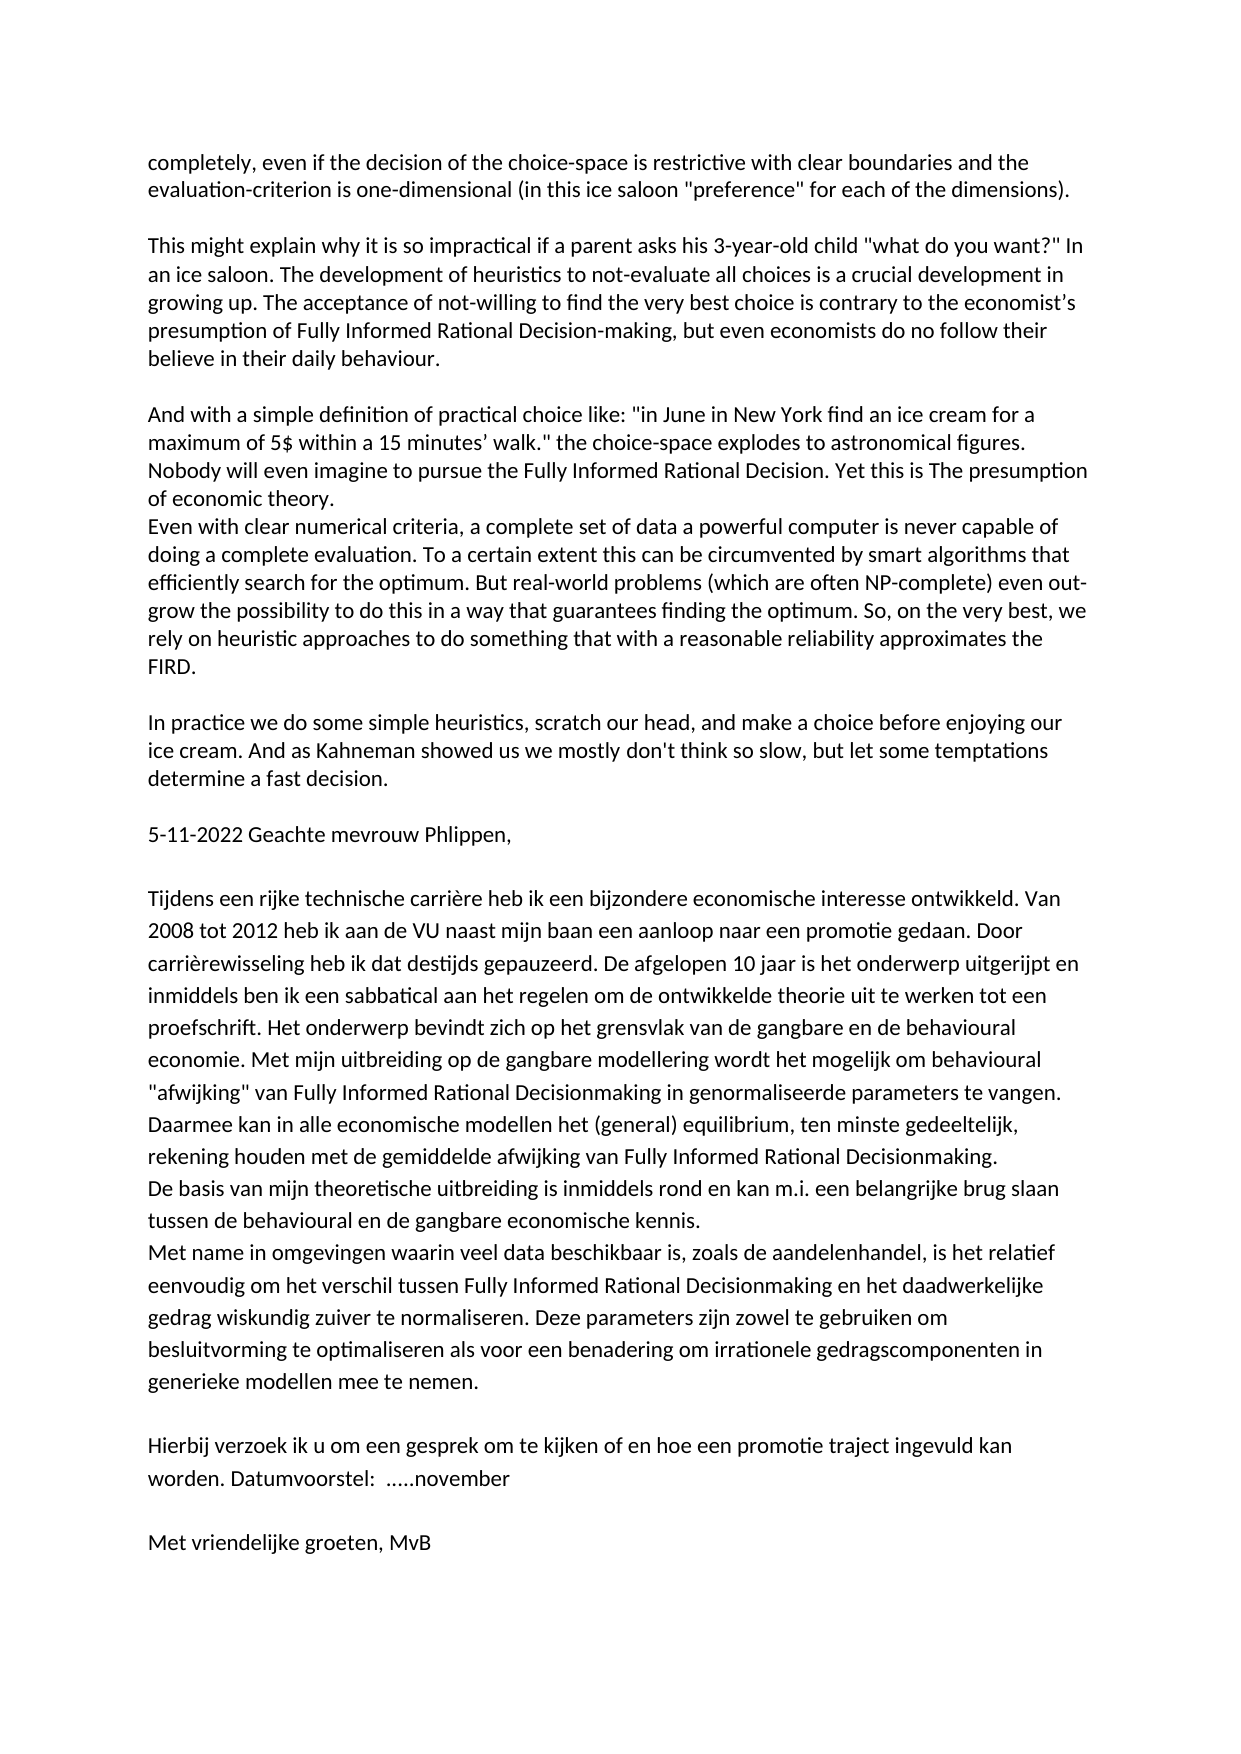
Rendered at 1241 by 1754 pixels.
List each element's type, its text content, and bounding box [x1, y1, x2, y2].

text Hierbij verzoek ik u om een gesprek om te kijken of en hoe een promotie traject ingevuld kan worden. Datumvoorstel: .....november [148, 1432, 1093, 1492]
text And with a simple definition of practical choice like: "in June in New York find an ice cream for a maximum of 5$ within a 15 minutes’ walk." the choice-space explodes to astronomical figures. Nobody will even imagine to pursue the Fully Informed Rational Decision. Yet this is The presumption of economic theory. [148, 400, 1093, 512]
text Tijdens een rijke technische carrière heb ik een bijzondere economische interesse ontwikkeld. Van 2008 tot 2012 heb ik aan de VU naast mijn baan een aanloop naar een promotie gedaan. Door carrièrewisseling heb ik dat destijds gepauzeerd. De afgelopen 10 jaar is het onderwerp uitgerijpt en inmiddels ben ik een sabbatical aan het regelen om de ontwikkelde theorie uit te werken tot een proefschrift. Het onderwerp bevindt zich op het grensvlak van de gangbare en de behavioural economie. Met mijn uitbreiding op de gangbare modellering wordt het mogelijk om behavioural "afwijking" van Fully Informed Rational Decisionmaking in genormaliseerde parameters te vangen. Daarmee kan in alle economische modellen het (general) equilibrium, ten minste gedeeltelijk, rekening houden met de gemiddelde afwijking van Fully Informed Rational Decisionmaking. [148, 884, 1093, 1170]
text 5-11-2022 Geachte mevrouw Phlippen, [148, 820, 1093, 848]
text Met vriendelijke groeten, MvB [148, 1528, 1093, 1556]
text Even with clear numerical criteria, a complete set of data a powerful computer is never capable of doing a complete evaluation. To a certain extent this can be circumvented by smart algorithms that efficiently search for the optimum. But real-world problems (which are often NP-complete) even out-grow the possibility to do this in a way that guarantees finding the optimum. So, on the very best, we rely on heuristic approaches to do something that with a reasonable reliability approximates the FIRD. [148, 512, 1093, 680]
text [148, 148, 1093, 204]
text De basis van mijn theoretische uitbreiding is inmiddels rond en kan m.i. een belangrijke brug slaan tussen de behavioural en de gangbare economische kennis. [148, 1174, 1093, 1234]
text In practice we do some simple heuristics, scratch our head, and make a choice before enjoying our ice cream. And as Kahneman showed us we mostly don't think so slow, but let some temptations determine a fast decision. [148, 708, 1093, 792]
text Met name in omgevingen waarin veel data beschikbaar is, zoals de aandelenhandel, is het relatief eenvoudig om het verschil tussen Fully Informed Rational Decisionmaking en het daadwerkelijke gedrag wiskundig zuiver te normaliseren. Deze parameters zijn zowel te gebruiken om besluitvorming te optimaliseren als voor een benadering om irrationele gedragscomponenten in generieke modellen mee te nemen. [148, 1238, 1093, 1395]
text This might explain why it is so impractical if a parent asks his 3-year-old child "what do you want?" In an ice saloon. The development of heuristics to not-evaluate all choices is a crucial development in growing up. The acceptance of not-willing to find the very best choice is contrary to the economist’s presumption of Fully Informed Rational Decision-making, but even economists do no follow their believe in their daily behaviour. [148, 232, 1093, 372]
